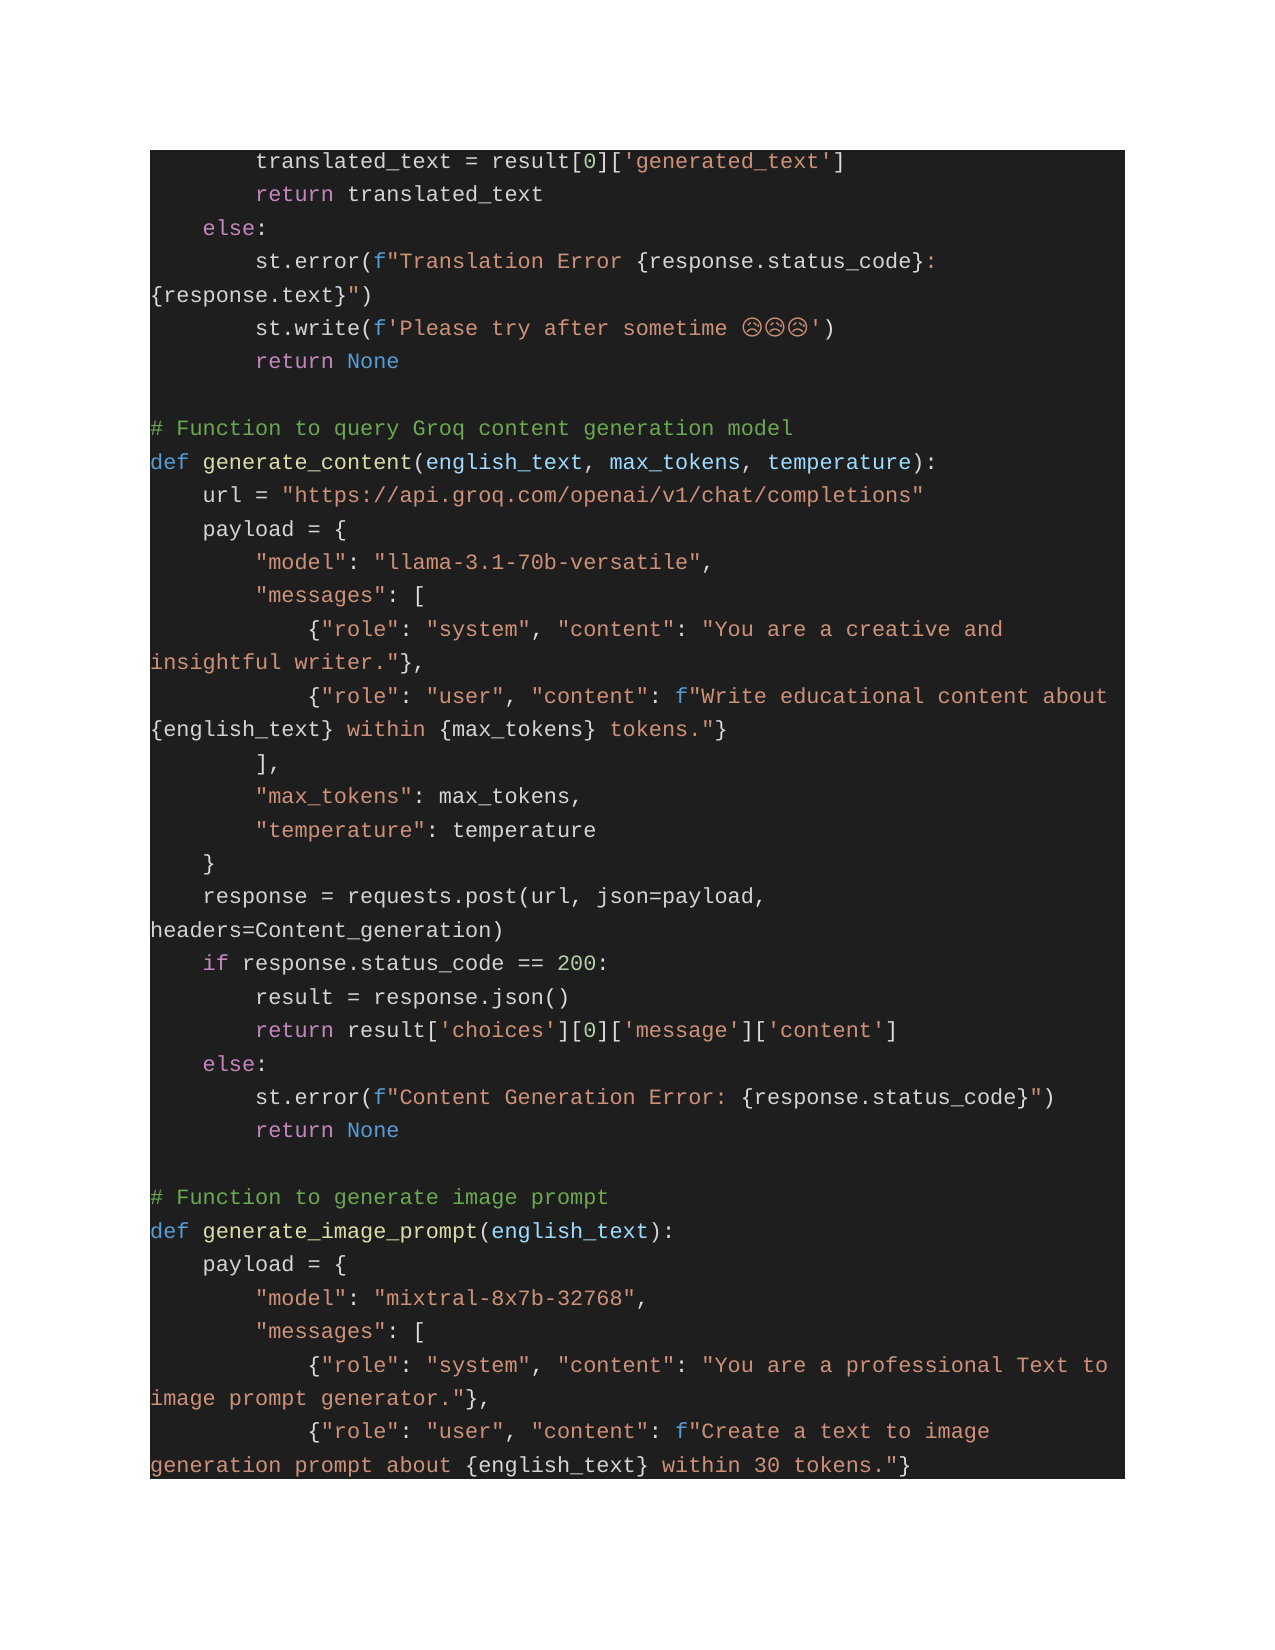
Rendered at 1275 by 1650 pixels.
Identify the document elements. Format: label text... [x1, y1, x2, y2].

text payload = { [150, 1253, 1125, 1278]
text response = requests.post(url, json=payload, headers=Content_generation) [150, 886, 1125, 944]
text result = response.json() [150, 986, 1125, 1011]
text def generate_content(english_text, max_tokens, temperature): [150, 451, 1125, 476]
text st.write(f'Please try after sometime 😥😥😥') [150, 317, 1125, 342]
text return result['choices'][0]['message']['content'] [150, 1019, 1125, 1044]
text ], [150, 752, 1125, 777]
text {"role": "user", "content": f"Create a text to image generation prompt about {english_text} within 30 tokens."} [150, 1421, 1125, 1479]
text "temperature": temperature [150, 819, 1125, 843]
text "model": "mixtral-8x7b-32768", [150, 1287, 1125, 1312]
text # Function to query Groq content generation model [150, 417, 1125, 442]
text {"role": "system", "content": "You are a professional Text to image prompt generator."}, [150, 1354, 1125, 1412]
text } [150, 852, 1125, 877]
text "model": "llama-3.1-70b-versatile", [150, 551, 1125, 576]
text "messages": [ [150, 1320, 1125, 1345]
text payload = { [150, 518, 1125, 543]
text "messages": [ [150, 585, 1125, 609]
text st.error(f"Translation Error {response.status_code}: {response.text}") [150, 250, 1125, 308]
text {"role": "user", "content": f"Write educational content about {english_text} within {max_tokens} tokens."} [150, 685, 1125, 743]
text return None [150, 1120, 1125, 1144]
text return None [150, 351, 1125, 375]
text if response.status_code == 200: [150, 952, 1125, 977]
text def generate_image_prompt(english_text): [150, 1220, 1125, 1245]
text {"role": "system", "content": "You are a creative and insightful writer."}, [150, 618, 1125, 676]
text url = "https://api.groq.com/openai/v1/chat/completions" [150, 484, 1125, 509]
text return translated_text [150, 183, 1125, 208]
text translated_text = result[0]['generated_text'] [150, 150, 1125, 175]
text else: [150, 217, 1125, 242]
text "max_tokens": max_tokens, [150, 785, 1125, 810]
text st.error(f"Content Generation Error: {response.status_code}") [150, 1086, 1125, 1111]
text else: [150, 1053, 1125, 1078]
text # Function to generate image prompt [150, 1187, 1125, 1211]
